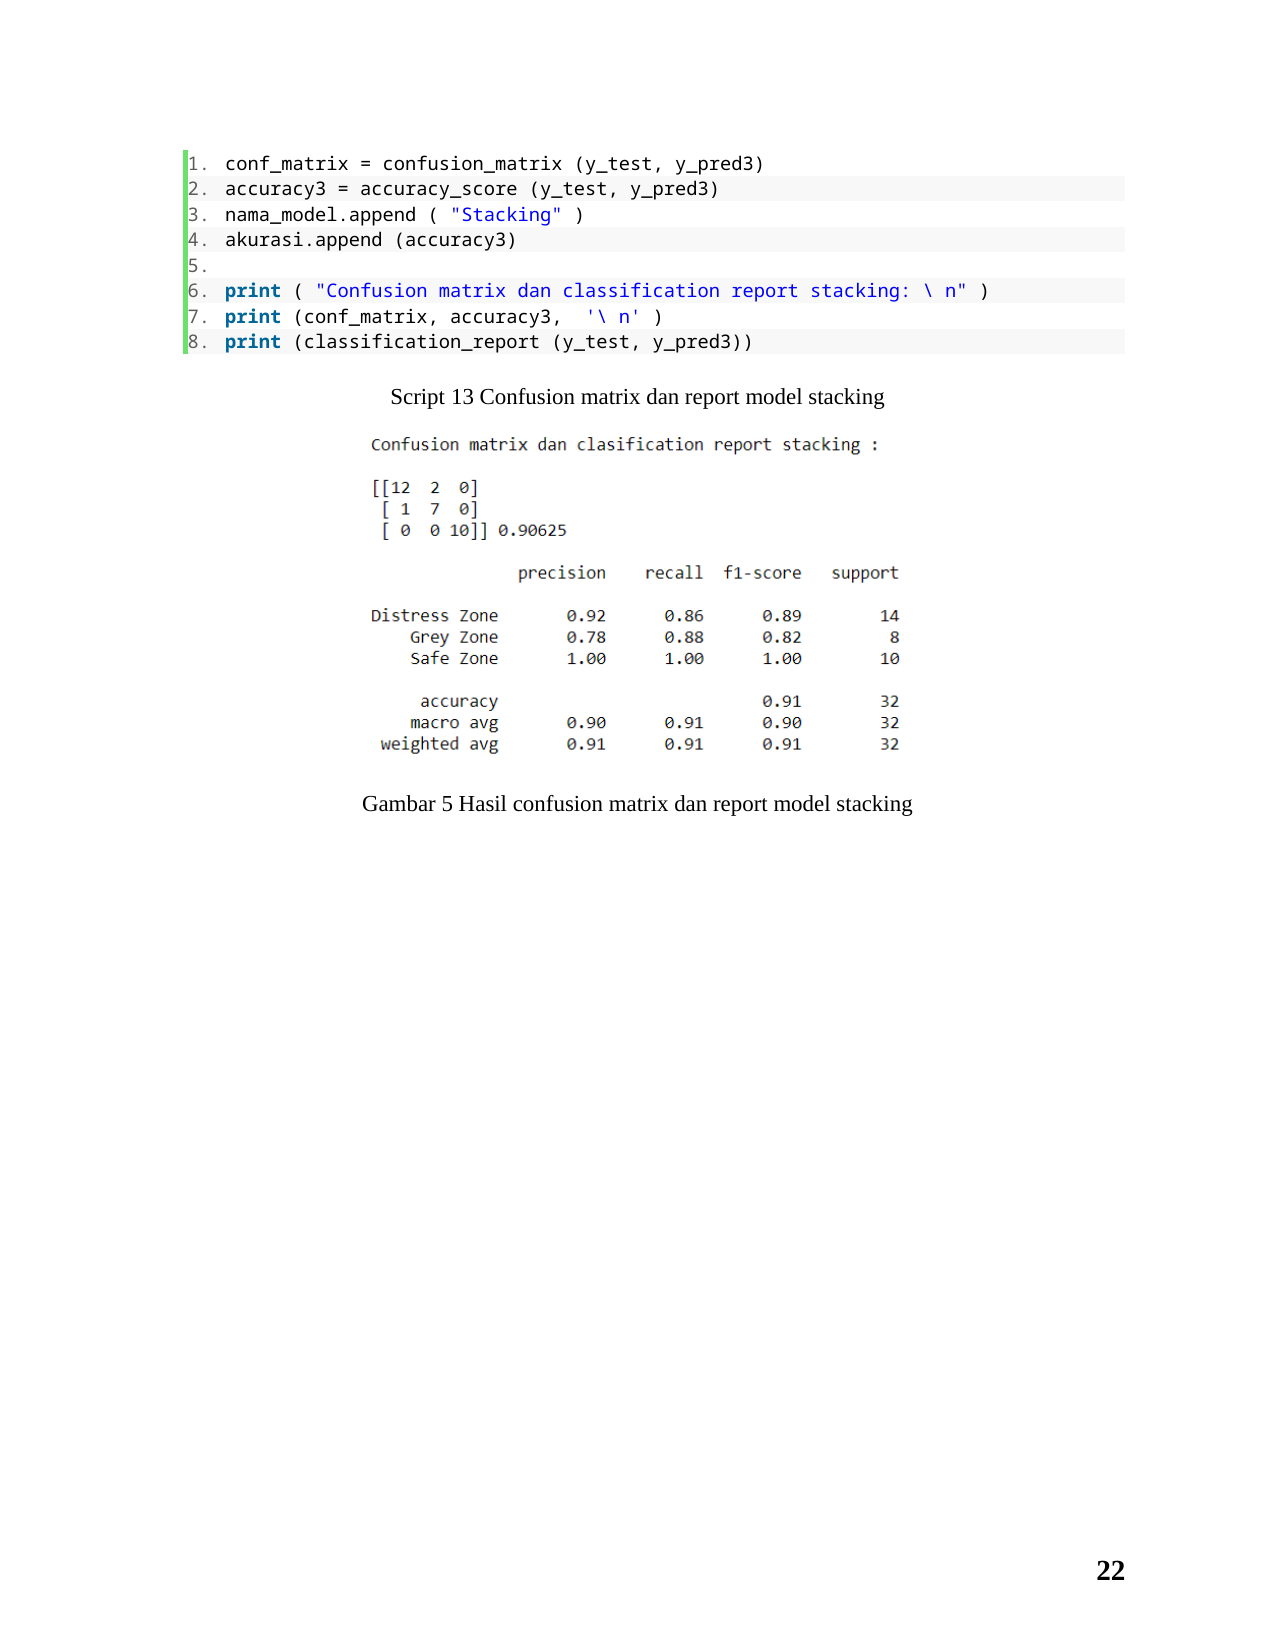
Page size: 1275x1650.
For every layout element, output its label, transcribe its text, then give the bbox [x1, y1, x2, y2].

text Script 13 Confusion matrix dan report model stacking [150, 383, 1125, 410]
picture [362, 430, 913, 774]
text Gambar 5 Hasil confusion matrix dan report model stacking [150, 790, 1125, 817]
list nama_model.append ( "Stacking" ) [188, 201, 1125, 227]
list print (conf_matrix, accuracy3, '\ n' ) [188, 303, 1125, 329]
list conf_matrix = confusion_matrix (y_test, y_pred3) [188, 150, 1125, 176]
list akurasi.append (accuracy3) [188, 227, 1125, 252]
list print (classification_report (y_test, y_pred3)) [188, 329, 1125, 354]
list print ( "Confusion matrix dan classification report stacking: \ n" ) [188, 278, 1125, 303]
list accuracy3 = accuracy_score (y_test, y_pred3) [188, 176, 1125, 201]
